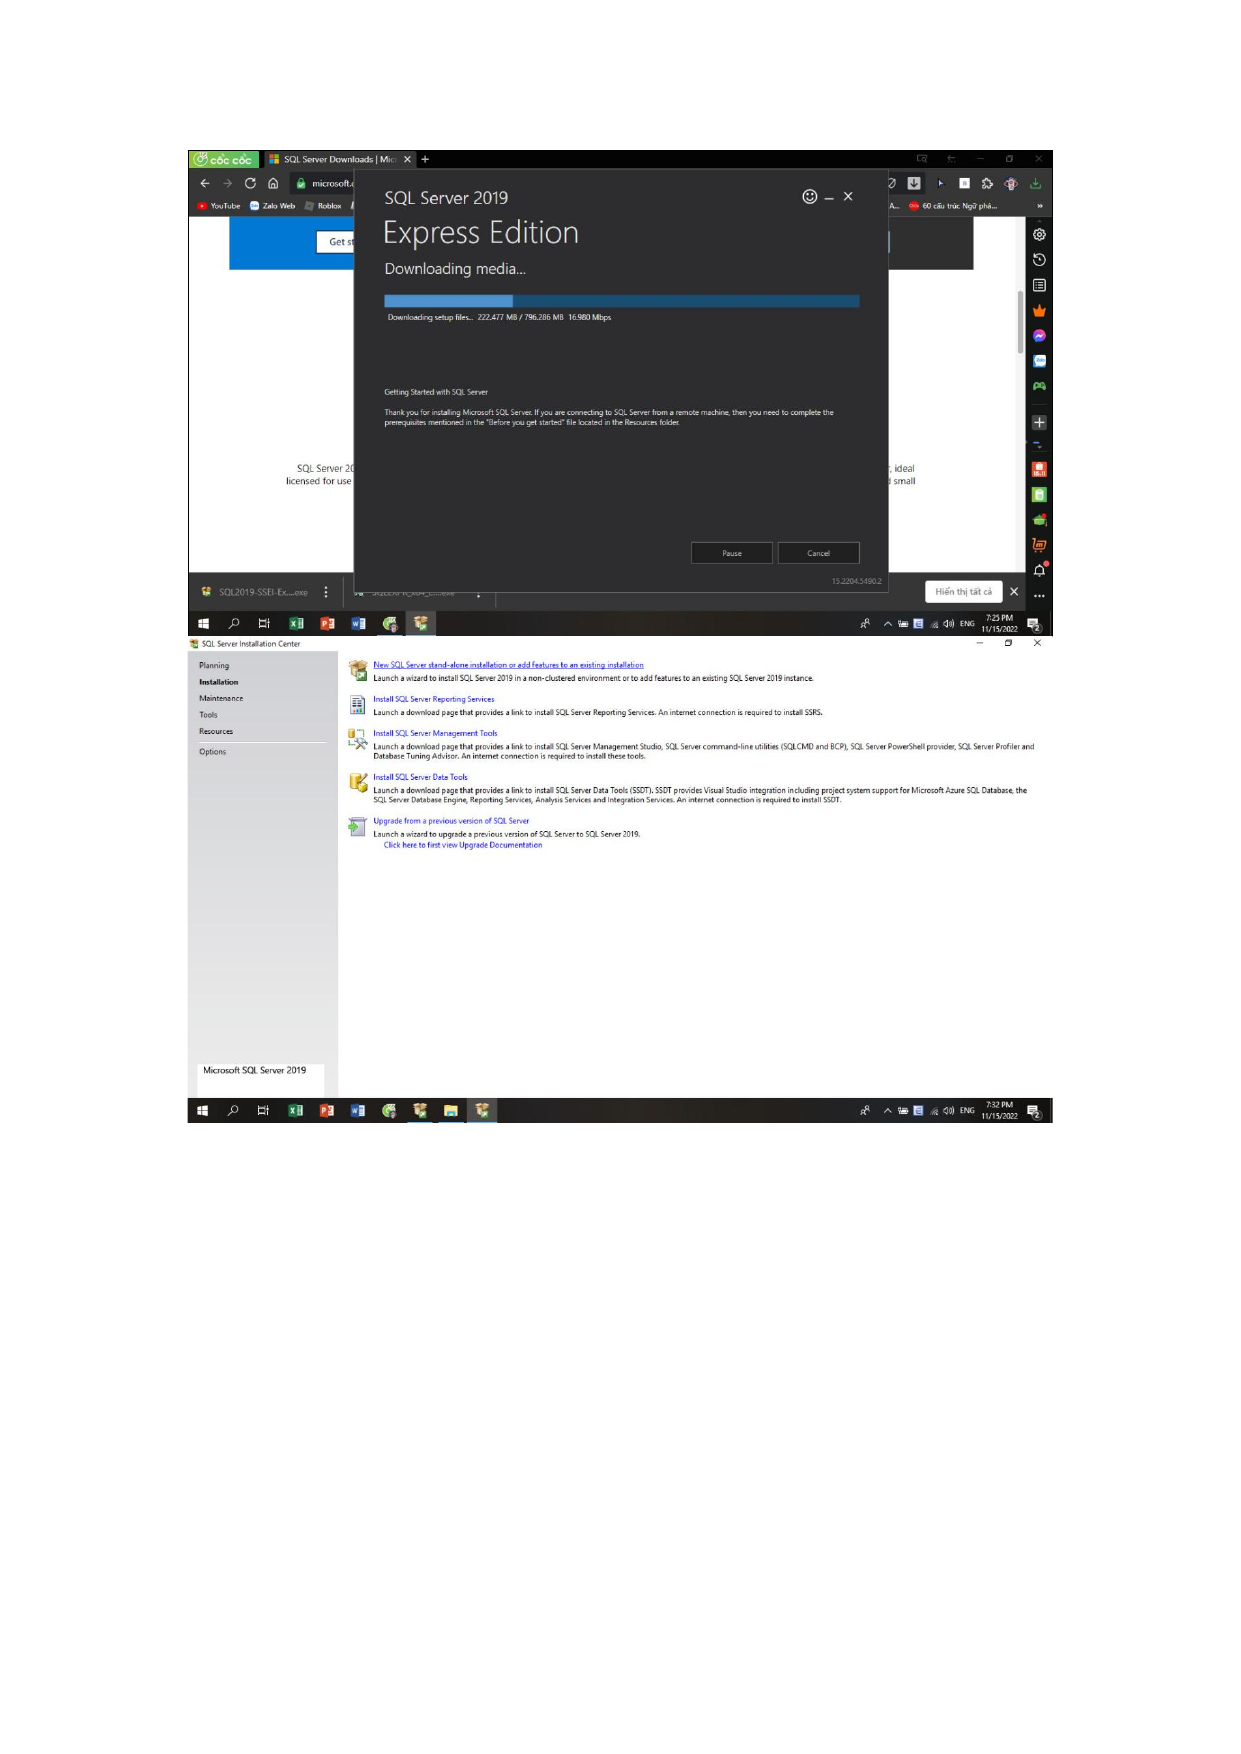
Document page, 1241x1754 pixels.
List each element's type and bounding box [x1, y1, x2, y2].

picture [187, 151, 1053, 1123]
